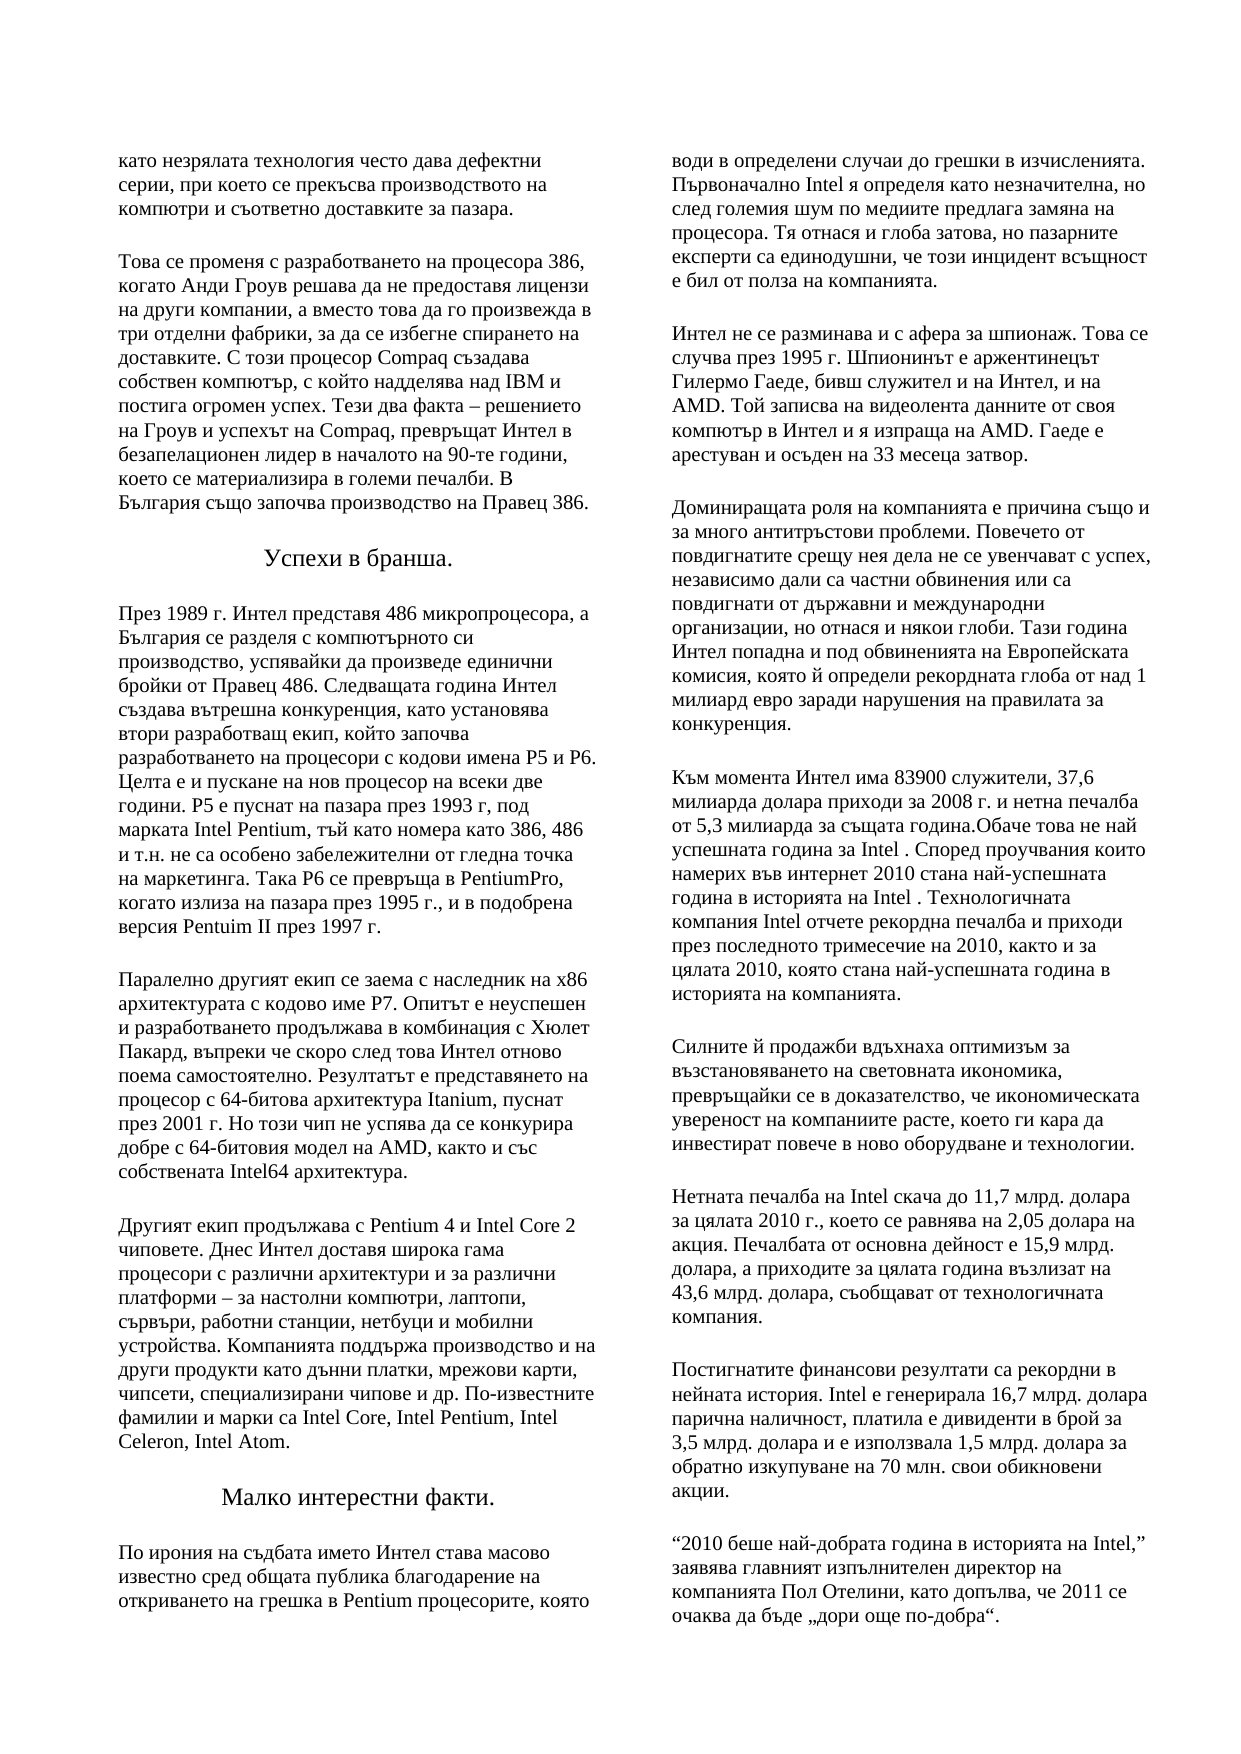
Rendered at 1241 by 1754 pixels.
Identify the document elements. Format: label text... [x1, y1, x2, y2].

text През 1989 г. Интел представя 486 микропроцесора, а България се разделя с компютърното си производство, успявайки да произведе единични бройки от Правец 486. Следващата година Интел създава вътрешна конкуренция, като установява втори разработващ екип, който започва разработването на процесори с кодови имена P5 и P6. Целта е и пускане на нов процесор на всеки две години. P5 е пуснат на пазара през 1993 г, под марката Intel Pentium, тъй като номера като 386, 486 и т.н. не са особено забележителни от гледна точка на маркетинга. Така P6 се превръща в PentiumPro, когато излиза на пазара през 1995 г., и в подобрена версия Pentuim II през 1997 г. [118, 601, 598, 938]
text Малко интерестни факти. [118, 1482, 598, 1511]
text “2010 беше най-добрата година в историята на Intel,” заявява главният изпълнителен директор на компанията Пол Отелини, като допълва, че 2011 се очаква да бъде „дори още по-добра“. [672, 1531, 1152, 1627]
text Успехи в бранша. [118, 543, 598, 572]
text Това се променя с разработването на процесора 386, когато Анди Гроув решава да не предоставя лицензи на други компании, а вместо това да го произвежда в три отделни фабрики, за да се избегне спирането на доставките. С този процесор Compaq съзадава собствен компютър, с който надделява над IBM и постига огромен успех. Тези два факта – решението на Гроув и успехът на Compaq, превръщат Интел в безапелационен лидер в началото на 90-те години, което се материализира в големи печалби. В България също започва производство на Правец 386. [118, 249, 598, 514]
text По ирония на съдбата името Интел става масово известно сред общата публика благодарение на откриването на грешка в Pentium процесорите, която води в определени случаи до грешки в изчисленията. Първоначално Intel я определя като незначителна, но след големия шум по медиите предлага замяна на процесора. Тя отнася и глоба затова, но пазарните експерти са единодушни, че този инцидент всъщност е бил от полза на компанията. [672, 148, 1152, 292]
text Интел не се разминава и с афера за шпионаж. Това се случва през 1995 г. Шпионинът е аржентинецът Гилермо Гаеде, бивш служител и на Интел, и на AMD. Той записва на видеолента данните от своя компютър в Интел и я изпраща на AMD. Гаеде е арестуван и осъден на 33 месеца затвор. [672, 321, 1152, 466]
text Силните й продажби вдъхнаха оптимизъм за възстановяването на световната икономика, превръщайки се в доказателство, че икономическата увереност на компаниите расте, което ги кара да инвестират повече в ново оборудване и технологии. [672, 1034, 1152, 1155]
text Паралелно другият екип се заема с наследник на х86 архитектурата с кодово име P7. Опитът е неуспешен и разработването продължава в комбинация с Хюлет Пакард, въпреки че скоро след това Интел отново поема самостоятелно. Резултатът е представянето на процесор с 64-битова архитектура Itanium, пуснат през 2001 г. Но този чип не успява да се конкурира добре с 64-битовия модел на AMD, както и със собствената Intel64 архитектура. [118, 967, 598, 1183]
text Другият екип продължава с Pentium 4 и Intel Core 2 чиповете. Днес Интел доставя широка гама процесори с различни архитектури и за различни платформи – за настолни компютри, лаптопи, сървъри, работни станции, нетбуци и мобилни устройства. Компанията поддържа производство и на други продукти като дънни платки, мрежови карти, чипсети, специализирани чипове и др. По-известните фамилии и марки са Intel Core, Intel Pentium, Intel Celeron, Intel Atom. [118, 1213, 598, 1453]
text Нетната печалба на Intel скача до 11,7 млрд. долара за цялата 2010 г., което се равнява на 2,05 долара на акция. Печалбата от основна дейност е 15,9 млрд. долара, а приходите за цялата година възлизат на 43,6 млрд. долара, съобщават от технологичната компания. [672, 1184, 1152, 1328]
text Постигнатите финансови резултати са рекордни в нейната история. Intel е генерирала 16,7 млрд. долара парична наличност, платила е дивиденти в брой за 3,5 млрд. долара и е използвала 1,5 млрд. долара за обратно изкупуване на 70 млн. свои обикновени акции. [672, 1357, 1152, 1502]
text Доминиращата роля на компанията е причина също и за много антитръстови проблеми. Повечето от повдигнатите срещу нея дела не се увенчават с успех, независимо дали са частни обвинения или са повдигнати от държавни и международни организации, но отнася и някои глоби. Тази година Интел попадна и под обвиненията на Европейската комисия, която й определи рекордната глоба от над 1 милиард евро заради нарушения на правилата за конкуренция. [672, 495, 1152, 735]
text По ирония на съдбата името Интел става масово известно сред общата публика благодарение на откриването на грешка в Pentium процесорите, която води в определени случаи до грешки в изчисленията. Първоначално Intel я определя като незначителна, но след големия шум по медиите предлага замяна на процесора. Тя отнася и глоба затова, но пазарните експерти са единодушни, че този инцидент всъщност е бил от полза на компанията. [118, 1540, 598, 1612]
text Към момента Интел има 83900 служители, 37,6 милиарда долара приходи за 2008 г. и нетна печалба от 5,3 милиарда за същата година.Обаче това не най успешната година за Intel . Според проучвания които намерих във интернет 2010 стана най-успешната година в историята на Intel . Технологичната компания Intel отчете рекордна печалба и приходи през последното тримесечие на 2010, както и за цялата 2010, която стана най-успешната година в историята на компанията. [672, 764, 1152, 1005]
